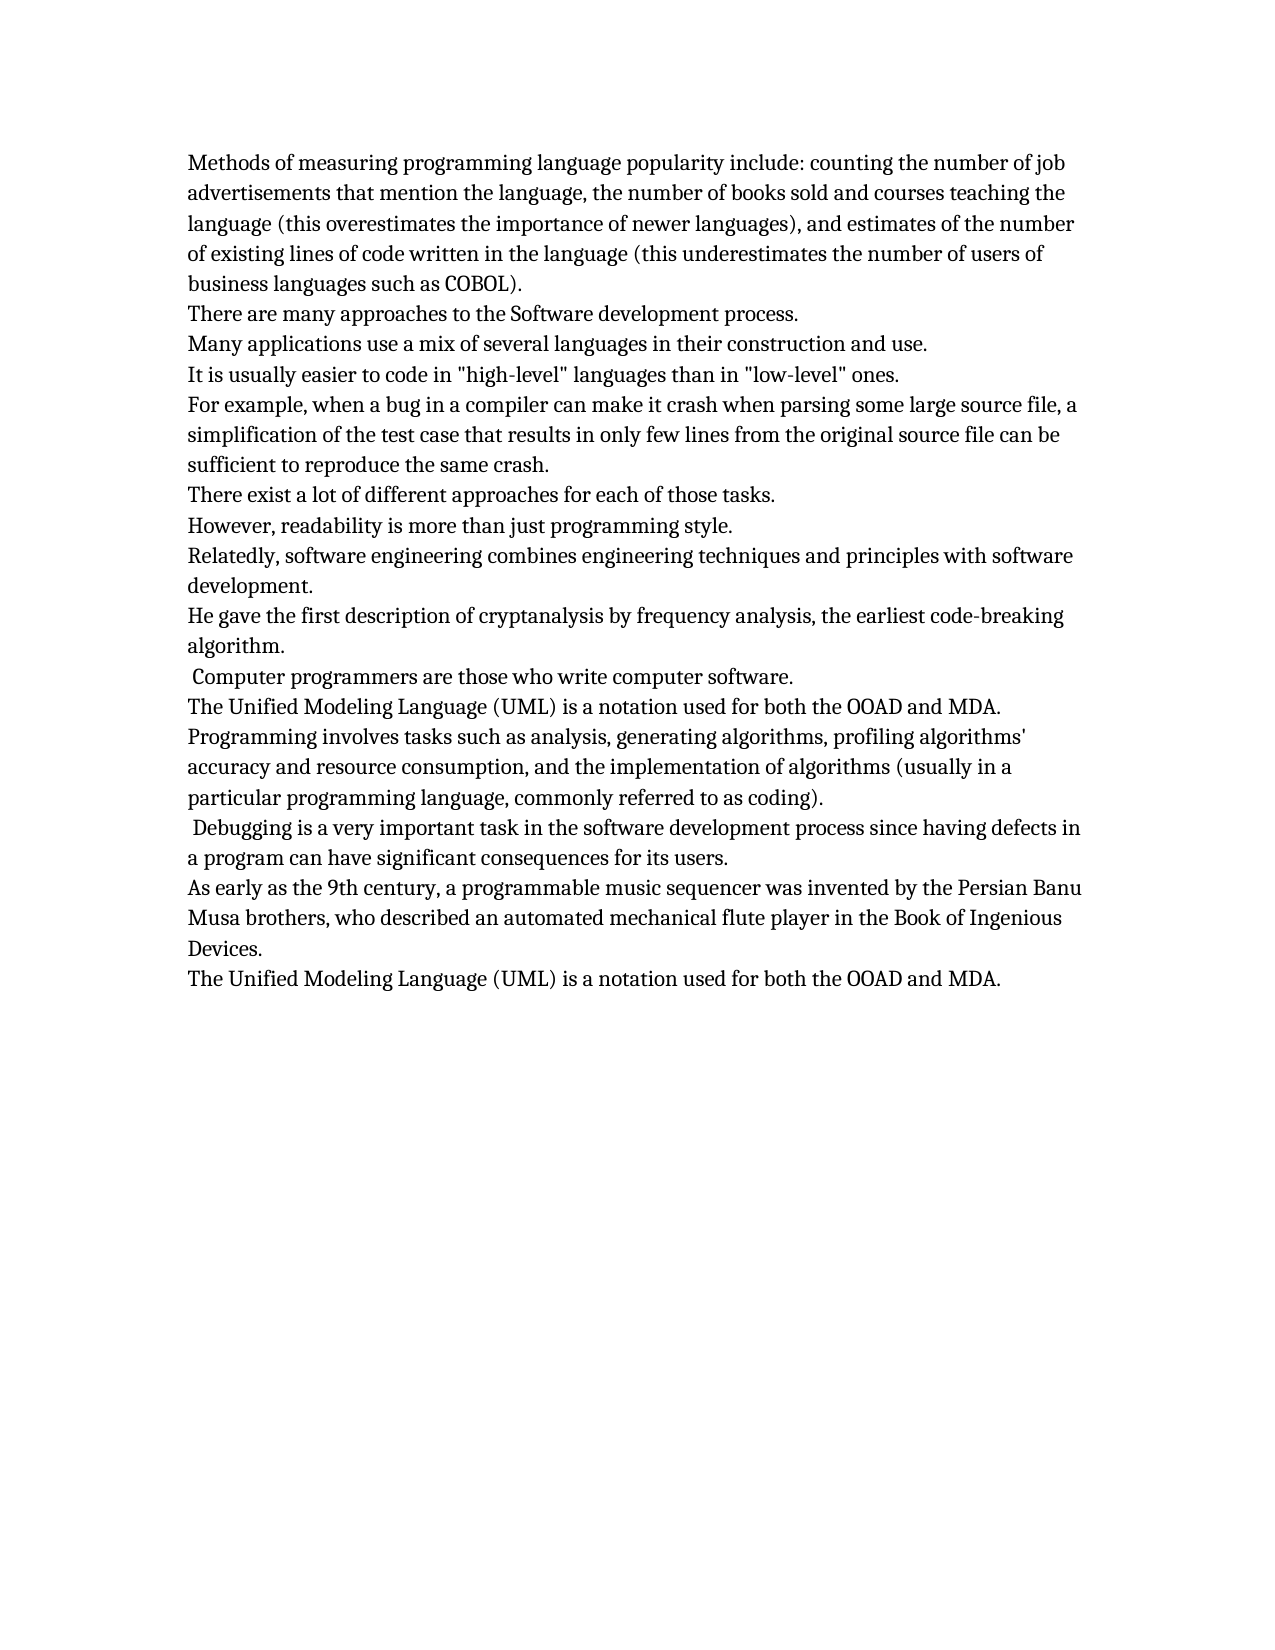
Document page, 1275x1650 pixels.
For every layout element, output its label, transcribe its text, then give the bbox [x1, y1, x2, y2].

text Methods of measuring programming language popularity include: counting the number of job advertisements that mention the language, the number of books sold and courses teaching the language (this overestimates the importance of newer languages), and estimates of the number of existing lines of code written in the language (this underestimates the number of users of business languages such as COBOL). There are many approaches to the Software development process. Many applications use a mix of several languages in their construction and use. It is usually easier to code in "high-level" languages than in "low-level" ones. For example, when a bug in a compiler can make it crash when parsing some large source file, a simplification of the test case that results in only few lines from the original source file can be sufficient to reproduce the same crash. There exist a lot of different approaches for each of those tasks. However, readability is more than just programming style. Relatedly, software engineering combines engineering techniques and principles with software development. He gave the first description of cryptanalysis by frequency analysis, the earliest code-breaking algorithm. Computer programmers are those who write computer software. The Unified Modeling Language (UML) is a notation used for both the OOAD and MDA. Programming involves tasks such as analysis, generating algorithms, profiling algorithms' accuracy and resource consumption, and the implementation of algorithms (usually in a particular programming language, commonly referred to as coding). Debugging is a very important task in the software development process since having defects in a program can have significant consequences for its users. As early as the 9th century, a programmable music sequencer was invented by the Persian Banu Musa brothers, who described an automated mechanical flute player in the Book of Ingenious Devices. The Unified Modeling Language (UML) is a notation used for both the OOAD and MDA. [187, 150, 1087, 992]
